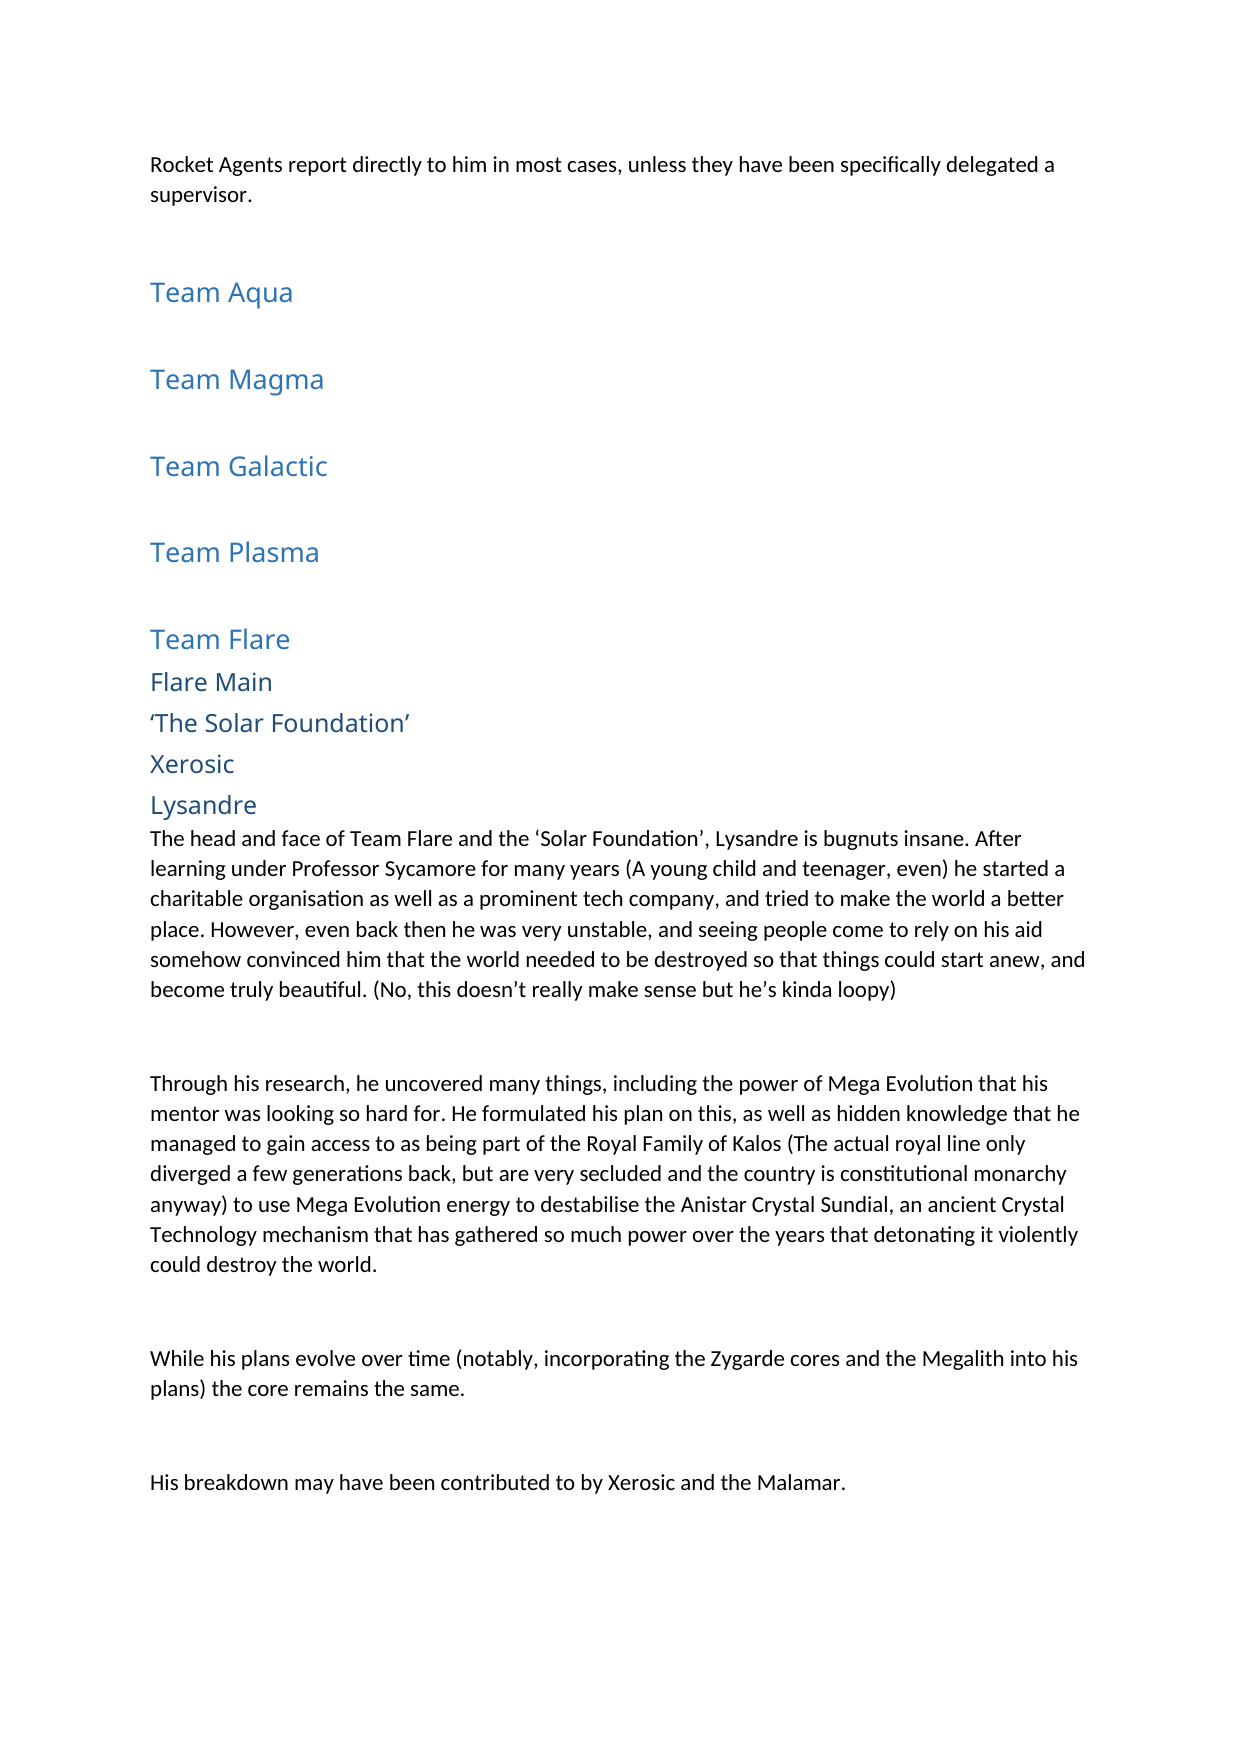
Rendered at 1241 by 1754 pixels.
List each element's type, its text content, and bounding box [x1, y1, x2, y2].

subtitle Lysandre [150, 787, 1090, 821]
subtitle Team Flare [150, 621, 1090, 657]
text Rocket Agents report directly to him in most cases, unless they have been specifically delegated a supervisor. [150, 150, 1090, 208]
text While his plans evolve over time (notably, incorporating the Zygarde cores and the Megalith into his plans) the core remains the same. [150, 1344, 1090, 1402]
subtitle Team Magma [150, 361, 1090, 397]
subtitle Team Aqua [150, 274, 1090, 311]
text His breakdown may have been contributed to by Xerosic and the Malamar. [150, 1468, 1090, 1496]
text Through his research, he uncovered many things, including the power of Mega Evolution that his mentor was looking so hard for. He formulated his plan on this, as well as hidden knowledge that he managed to gain access to as being part of the Royal Family of Kalos (The actual royal line only diverged a few generations back, but are very secluded and the country is constitutional monarchy anyway) to use Mega Evolution energy to destabilise the Anistar Crystal Sundial, an ancient Crystal Technology mechanism that has gathered so much power over the years that detonating it violently could destroy the world. [150, 1069, 1090, 1278]
subtitle Team Plasma [150, 534, 1090, 571]
subtitle ‘The Solar Foundation’ [150, 706, 1090, 739]
subtitle Flare Main [150, 664, 1090, 699]
subtitle Team Galactic [150, 447, 1090, 484]
text The head and face of Team Flare and the ‘Solar Foundation’, Lysandre is bugnuts insane. After learning under Professor Sycamore for many years (A young child and teenager, even) he started a charitable organisation as well as a prominent tech company, and tried to make the world a better place. However, even back then he was very unstable, and seeing people come to rely on his aid somehow convinced him that the world needed to be destroyed so that things could start anew, and become truly beautiful. (No, this doesn’t really make sense but he’s kinda loopy) [150, 824, 1090, 1003]
subtitle Xerosic [150, 746, 1090, 781]
